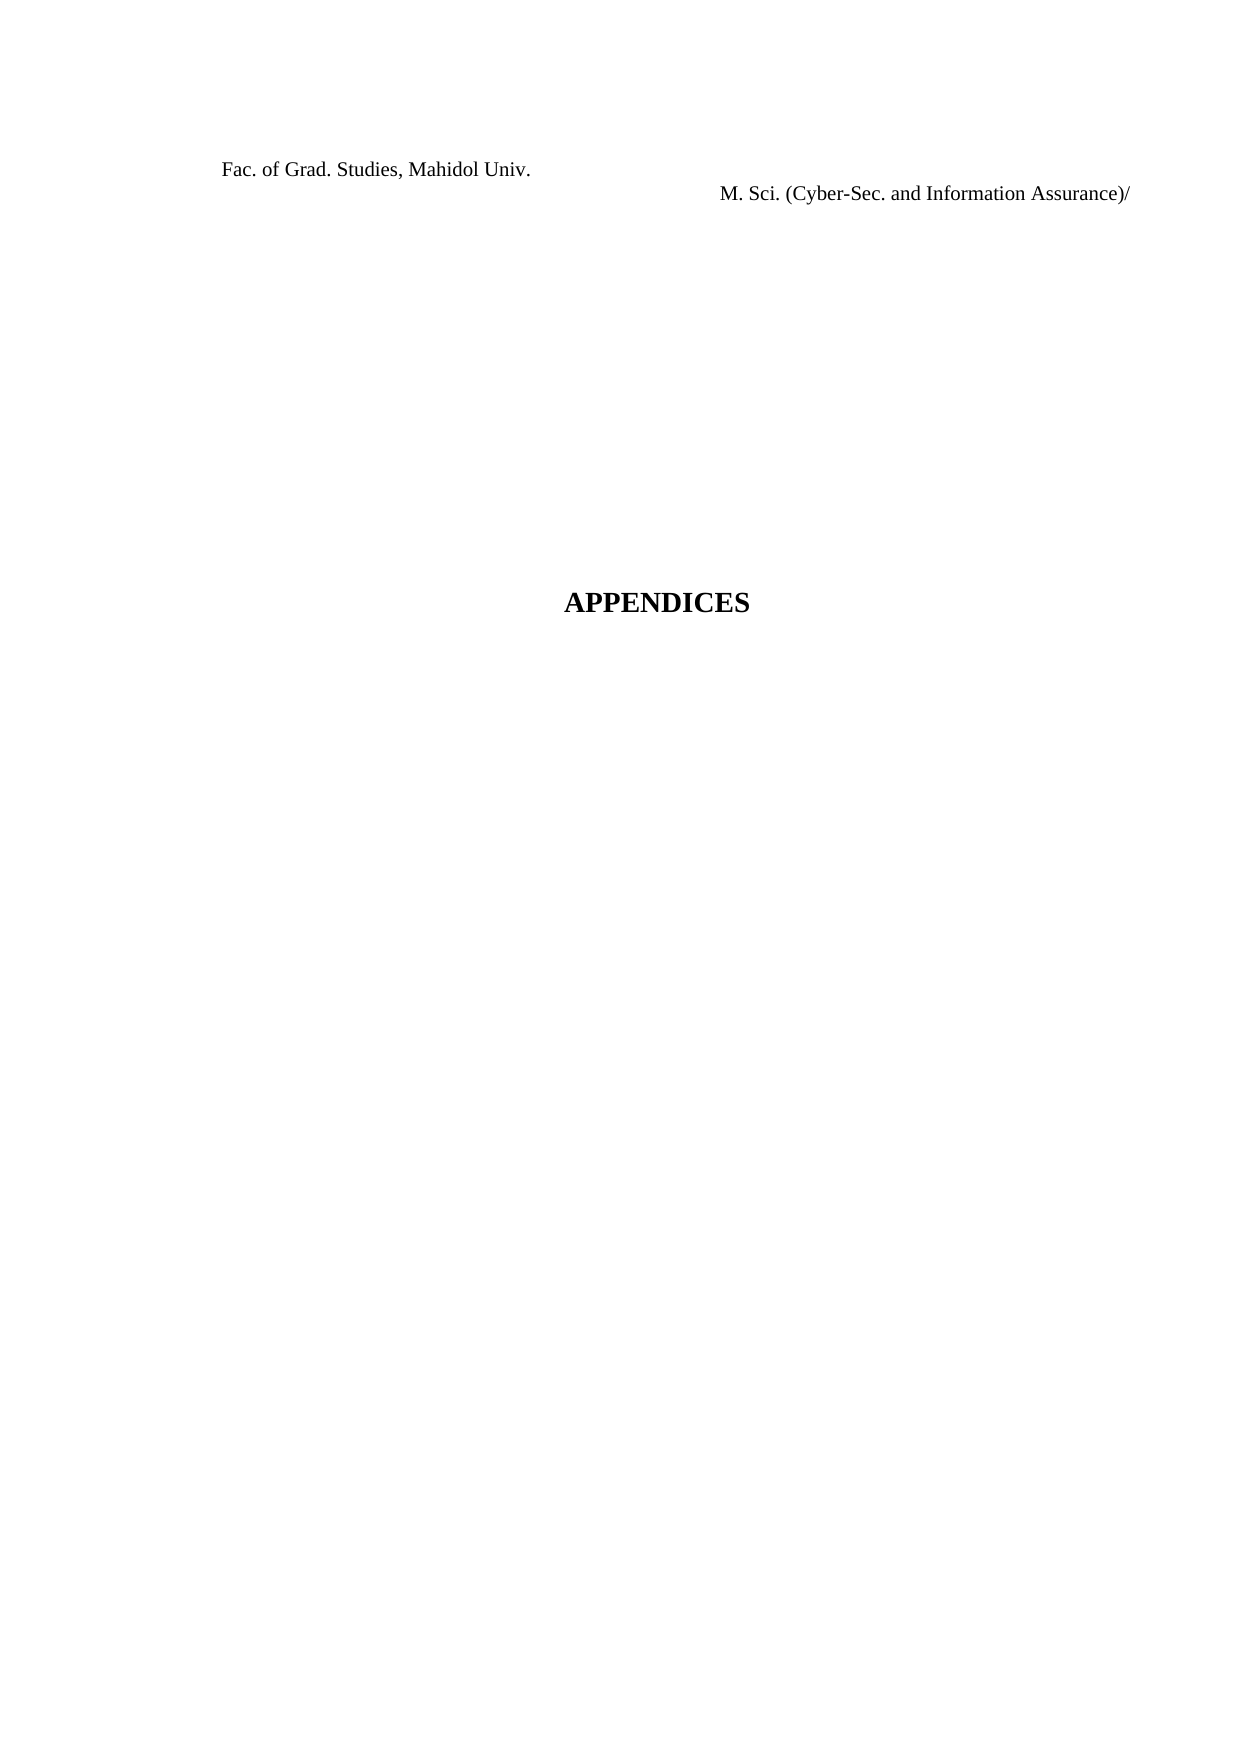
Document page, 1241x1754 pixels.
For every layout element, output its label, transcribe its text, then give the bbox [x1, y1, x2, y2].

text APPENDICES [221, 585, 1092, 618]
